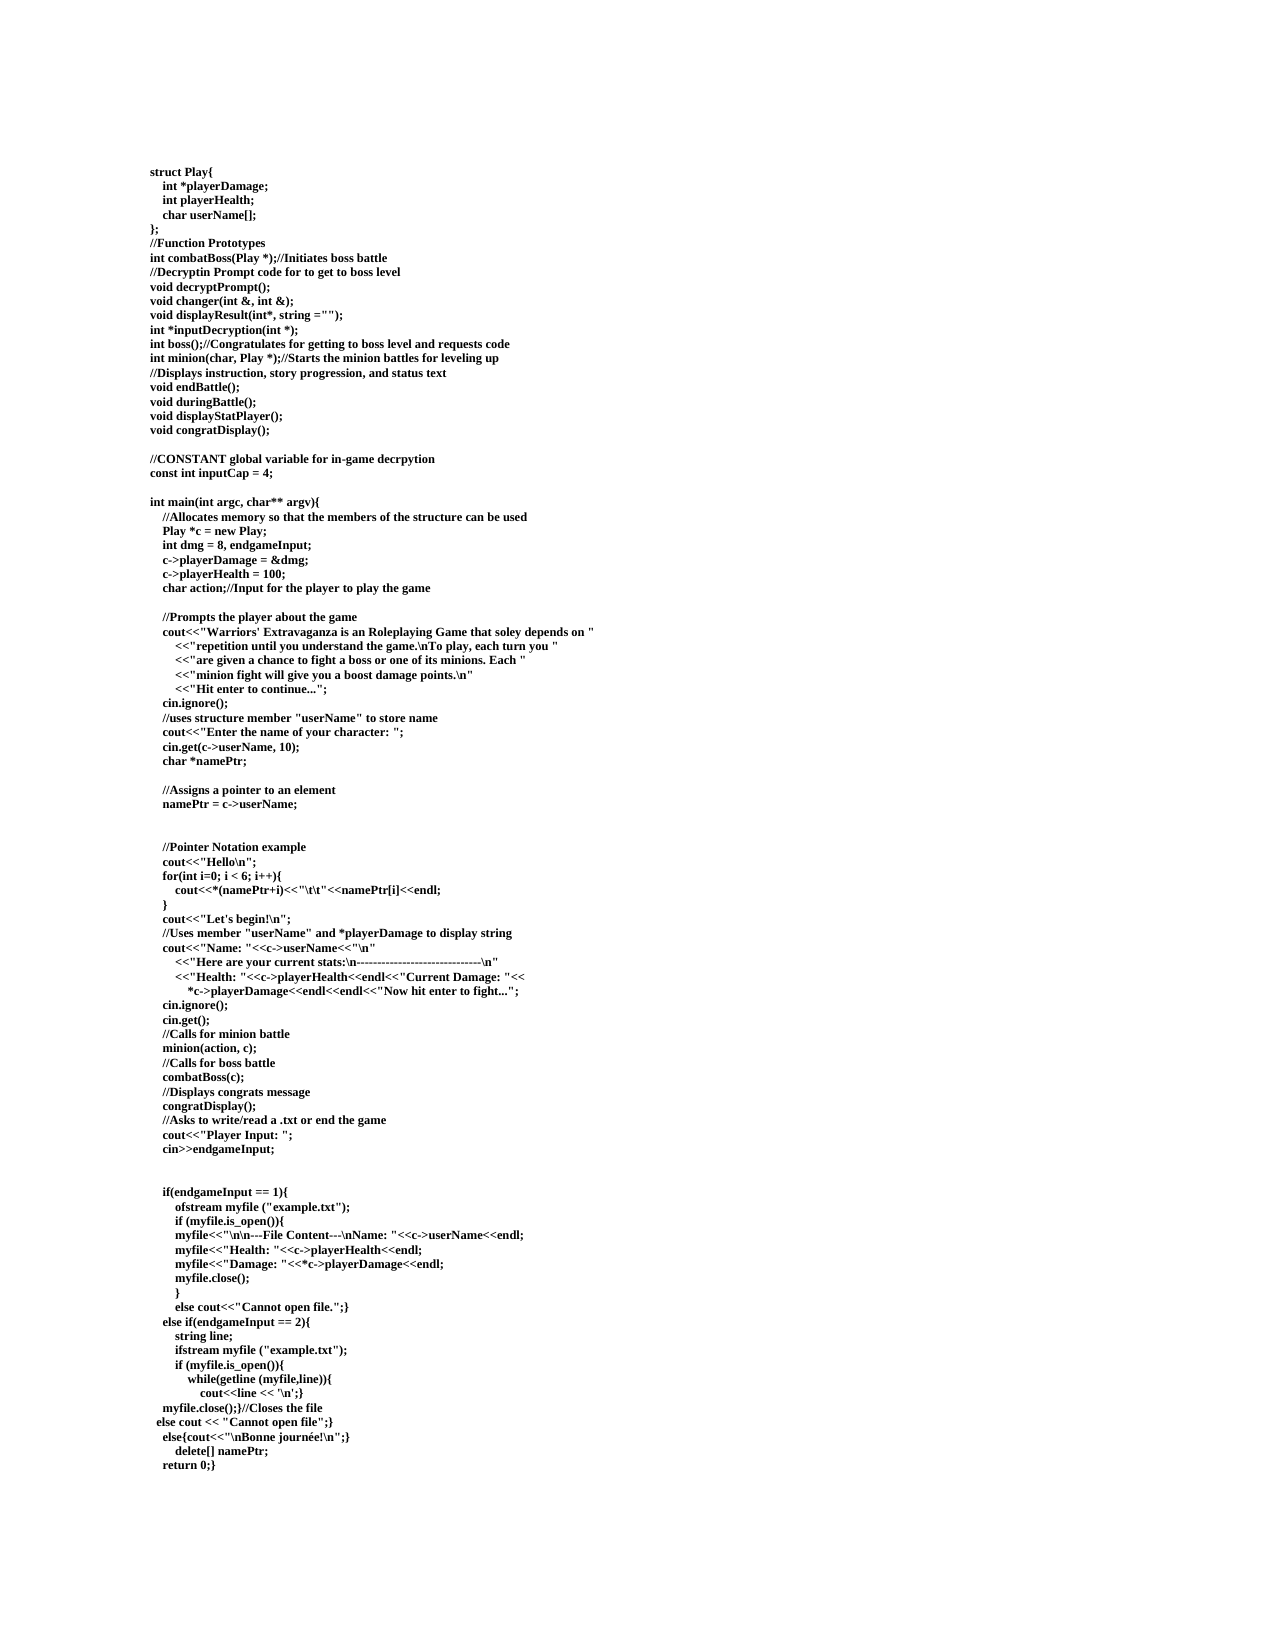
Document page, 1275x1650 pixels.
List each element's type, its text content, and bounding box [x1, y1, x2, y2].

text if (myfile.is_open()){ [150, 1214, 1125, 1228]
text cout<<"Let's begin!\n"; [150, 912, 1125, 926]
text string line; [150, 1329, 1125, 1343]
text else{cout<<"\nBonne journée!\n";} [150, 1429, 1125, 1444]
text int boss();//Congratulates for getting to boss level and requests code [150, 337, 1125, 351]
text //Assigns a pointer to an element [150, 782, 1125, 797]
text cout<<"Name: "<<c->userName<<"\n" [150, 941, 1125, 955]
text for(int i=0; i < 6; i++){ [150, 869, 1125, 883]
text cout<<"Enter the name of your character: "; [150, 725, 1125, 739]
text myfile<<"Damage: "<<*c->playerDamage<<endl; [150, 1257, 1125, 1271]
text //CONSTANT global variable for in-game decrpytion [150, 452, 1125, 466]
text char userName[]; [150, 207, 1125, 222]
text } [150, 1286, 1125, 1300]
text <<"repetition until you understand the game.\nTo play, each turn you " [150, 639, 1125, 653]
text //Displays congrats message [150, 1084, 1125, 1099]
text minion(action, c); [150, 1041, 1125, 1056]
text int *playerDamage; [150, 179, 1125, 193]
text else cout<<"Cannot open file.";} [150, 1300, 1125, 1314]
text <<"minion fight will give you a boost damage points.\n" [150, 667, 1125, 682]
text myfile.close();}//Closes the file [150, 1401, 1125, 1415]
text else cout << "Cannot open file";} [150, 1415, 1125, 1429]
text struct Play{ [150, 164, 1125, 179]
text int minion(char, Play *);//Starts the minion battles for leveling up [150, 351, 1125, 366]
text cout<<"Hello\n"; [150, 854, 1125, 869]
text //Function Prototypes [150, 236, 1125, 251]
text //Displays instruction, story progression, and status text [150, 366, 1125, 380]
text //Pointer Notation example [150, 840, 1125, 854]
text //Calls for boss battle [150, 1056, 1125, 1070]
text cout<<line << '\n';} [150, 1386, 1125, 1401]
text const int inputCap = 4; [150, 466, 1125, 481]
text <<"Here are your current stats:\n------------------------------\n" [150, 955, 1125, 969]
text cin>>endgameInput; [150, 1142, 1125, 1156]
text cin.get(); [150, 1012, 1125, 1027]
text //Allocates memory so that the members of the structure can be used [150, 509, 1125, 524]
text Play *c = new Play; [150, 524, 1125, 538]
text cout<<"Player Input: "; [150, 1127, 1125, 1142]
text //Decryptin Prompt code for to get to boss level [150, 265, 1125, 279]
text void changer(int &, int &); [150, 294, 1125, 308]
text void displayStatPlayer(); [150, 409, 1125, 423]
text int combatBoss(Play *);//Initiates boss battle [150, 251, 1125, 265]
text c->playerDamage = &dmg; [150, 552, 1125, 567]
text cin.ignore(); [150, 998, 1125, 1012]
text ifstream myfile ("example.txt"); [150, 1343, 1125, 1357]
text int playerHealth; [150, 193, 1125, 207]
text else if(endgameInput == 2){ [150, 1314, 1125, 1329]
text //uses structure member "userName" to store name [150, 711, 1125, 725]
text char *namePtr; [150, 754, 1125, 768]
text combatBoss(c); [150, 1070, 1125, 1084]
text <<"Hit enter to continue..."; [150, 682, 1125, 696]
text void displayResult(int*, string =""); [150, 308, 1125, 322]
text congratDisplay(); [150, 1099, 1125, 1113]
text int main(int argc, char** argv){ [150, 495, 1125, 509]
text delete[] namePtr; [150, 1444, 1125, 1458]
text cout<<"Warriors' Extravaganza is an Roleplaying Game that soley depends on " [150, 624, 1125, 639]
text cin.get(c->userName, 10); [150, 739, 1125, 754]
text cout<<*(namePtr+i)<<"\t\t"<<namePtr[i]<<endl; [150, 883, 1125, 897]
text return 0;} [150, 1458, 1125, 1472]
text //Prompts the player about the game [150, 610, 1125, 624]
text while(getline (myfile,line)){ [150, 1372, 1125, 1386]
text myfile.close(); [150, 1271, 1125, 1286]
text void decryptPrompt(); [150, 279, 1125, 294]
text if(endgameInput == 1){ [150, 1185, 1125, 1199]
text myfile<<"Health: "<<c->playerHealth<<endl; [150, 1242, 1125, 1257]
text } [150, 897, 1125, 912]
text int dmg = 8, endgameInput; [150, 538, 1125, 552]
text void congratDisplay(); [150, 423, 1125, 437]
text //Calls for minion battle [150, 1027, 1125, 1041]
text char action;//Input for the player to play the game [150, 581, 1125, 596]
text //Asks to write/read a .txt or end the game [150, 1113, 1125, 1127]
text if (myfile.is_open()){ [150, 1357, 1125, 1372]
text cin.ignore(); [150, 696, 1125, 711]
text <<"Health: "<<c->playerHealth<<endl<<"Current Damage: "<< [150, 969, 1125, 984]
text c->playerHealth = 100; [150, 567, 1125, 581]
text ofstream myfile ("example.txt"); [150, 1199, 1125, 1214]
text namePtr = c->userName; [150, 797, 1125, 811]
text int *inputDecryption(int *); [150, 322, 1125, 337]
text }; [150, 222, 1125, 236]
text myfile<<"\n\n---File Content---\nName: "<<c->userName<<endl; [150, 1228, 1125, 1242]
text //Uses member "userName" and *playerDamage to display string [150, 926, 1125, 941]
text void duringBattle(); [150, 394, 1125, 409]
text void endBattle(); [150, 380, 1125, 394]
text <<"are given a chance to fight a boss or one of its minions. Each " [150, 653, 1125, 667]
text *c->playerDamage<<endl<<endl<<"Now hit enter to fight..."; [150, 984, 1125, 998]
